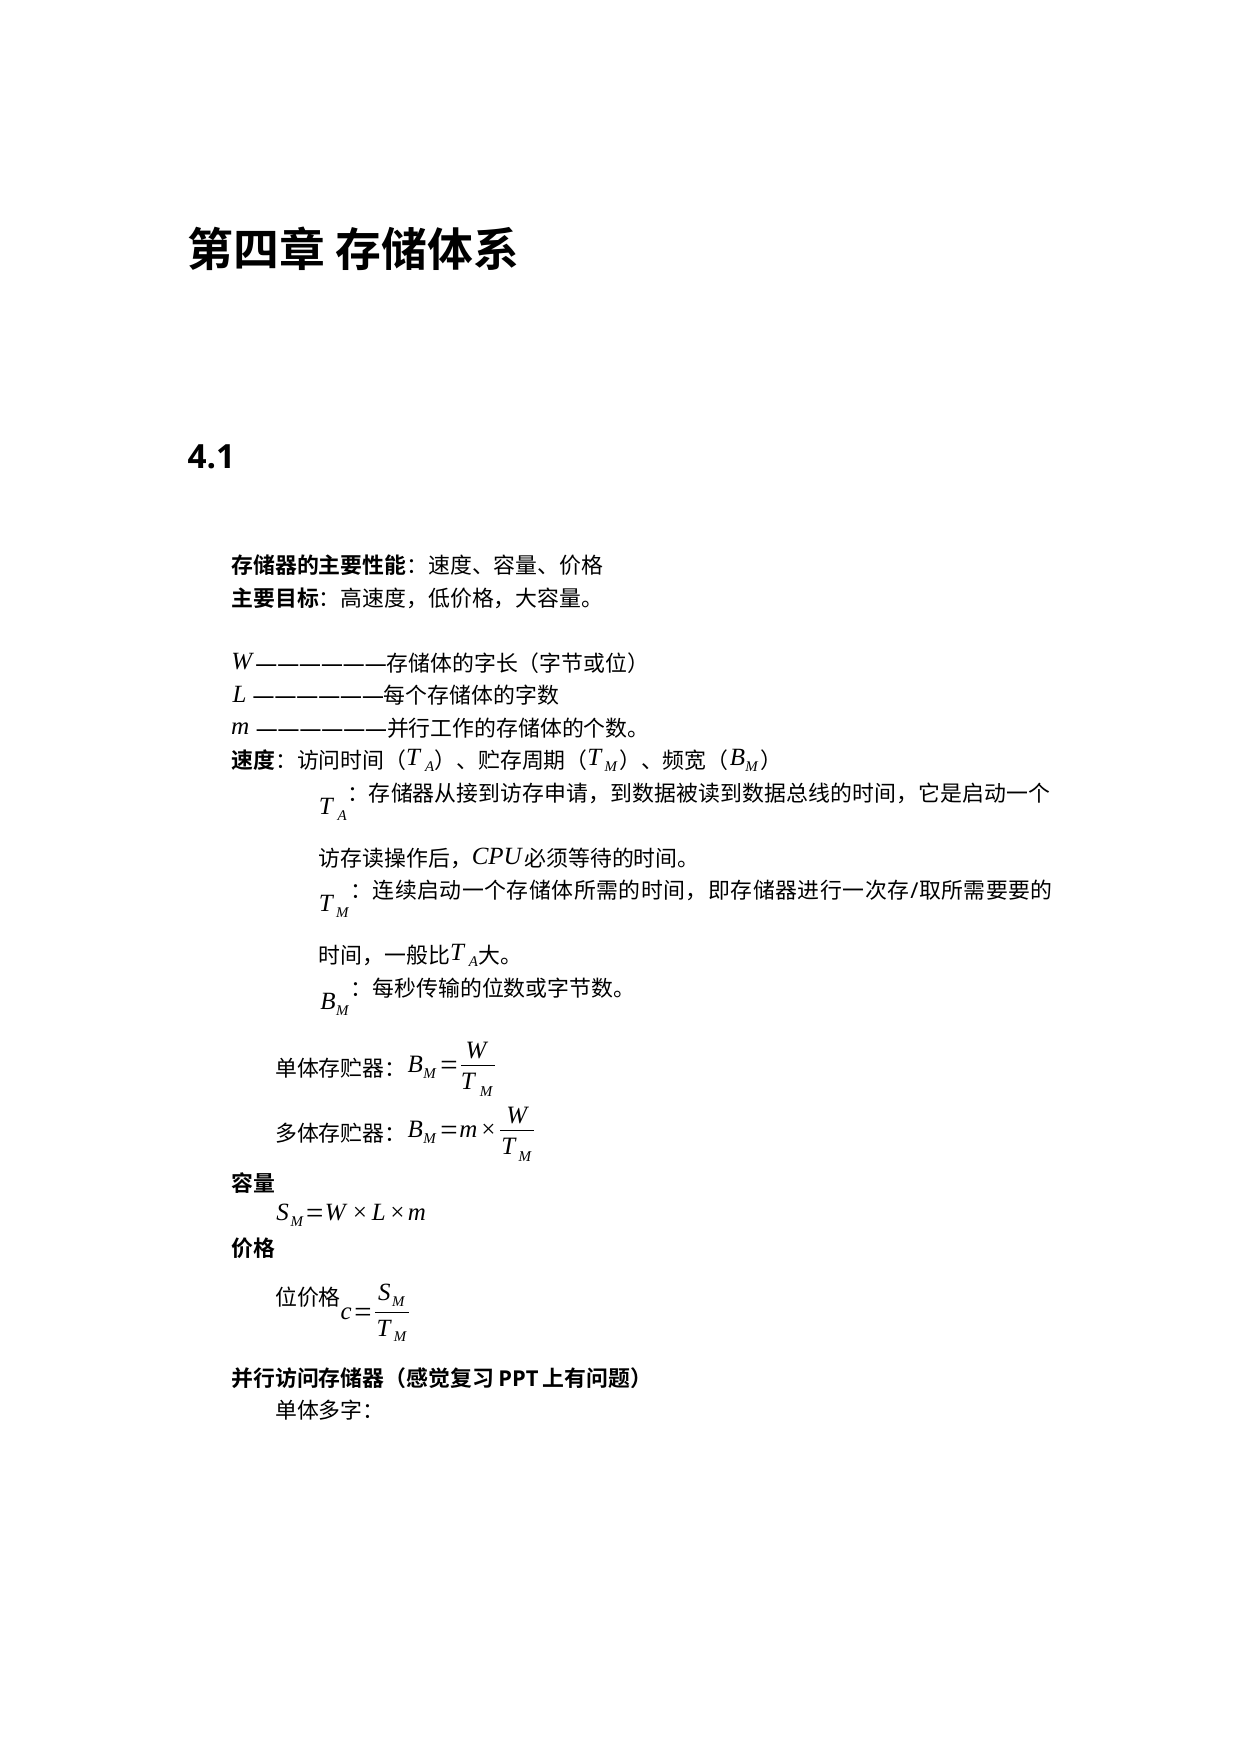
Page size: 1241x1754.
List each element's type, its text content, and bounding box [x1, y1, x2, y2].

subtitle 4.1 [187, 423, 1053, 488]
text 价格 [187, 1231, 1053, 1263]
text ——————存储体的字长（字节或位） [187, 646, 1053, 678]
text ：存储器从接到访存申请，到数据被读到数据总线的时间，它是启动一个访存读操作后，必须等待的时间。 [319, 776, 1053, 873]
subtitle 第四章 存储体系 [187, 197, 1053, 295]
text 并行访问存储器（感觉复习PPT上有问题） [187, 1361, 1053, 1393]
text 单体存贮器： [187, 1036, 1053, 1101]
text ——————并行工作的存储体的个数。 [187, 711, 1053, 743]
text 主要目标：高速度，低价格，大容量。 [187, 581, 1053, 613]
text 多体存贮器： [187, 1101, 1053, 1166]
text 速度：访问时间（）、贮存周期（）、频宽（） [187, 743, 1053, 776]
text 存储器的主要性能：速度、容量、价格 [187, 548, 1053, 581]
text 位价格 [187, 1263, 1053, 1361]
text ：连续启动一个存储体所需的时间，即存储器进行一次存/取所需要要的时间，一般比大。 [319, 873, 1053, 971]
text ：每秒传输的位数或字节数。 [187, 971, 1053, 1036]
text 单体多字： [187, 1393, 1053, 1426]
text ——————每个存储体的字数 [187, 678, 1053, 711]
text 容量 [187, 1166, 1053, 1198]
